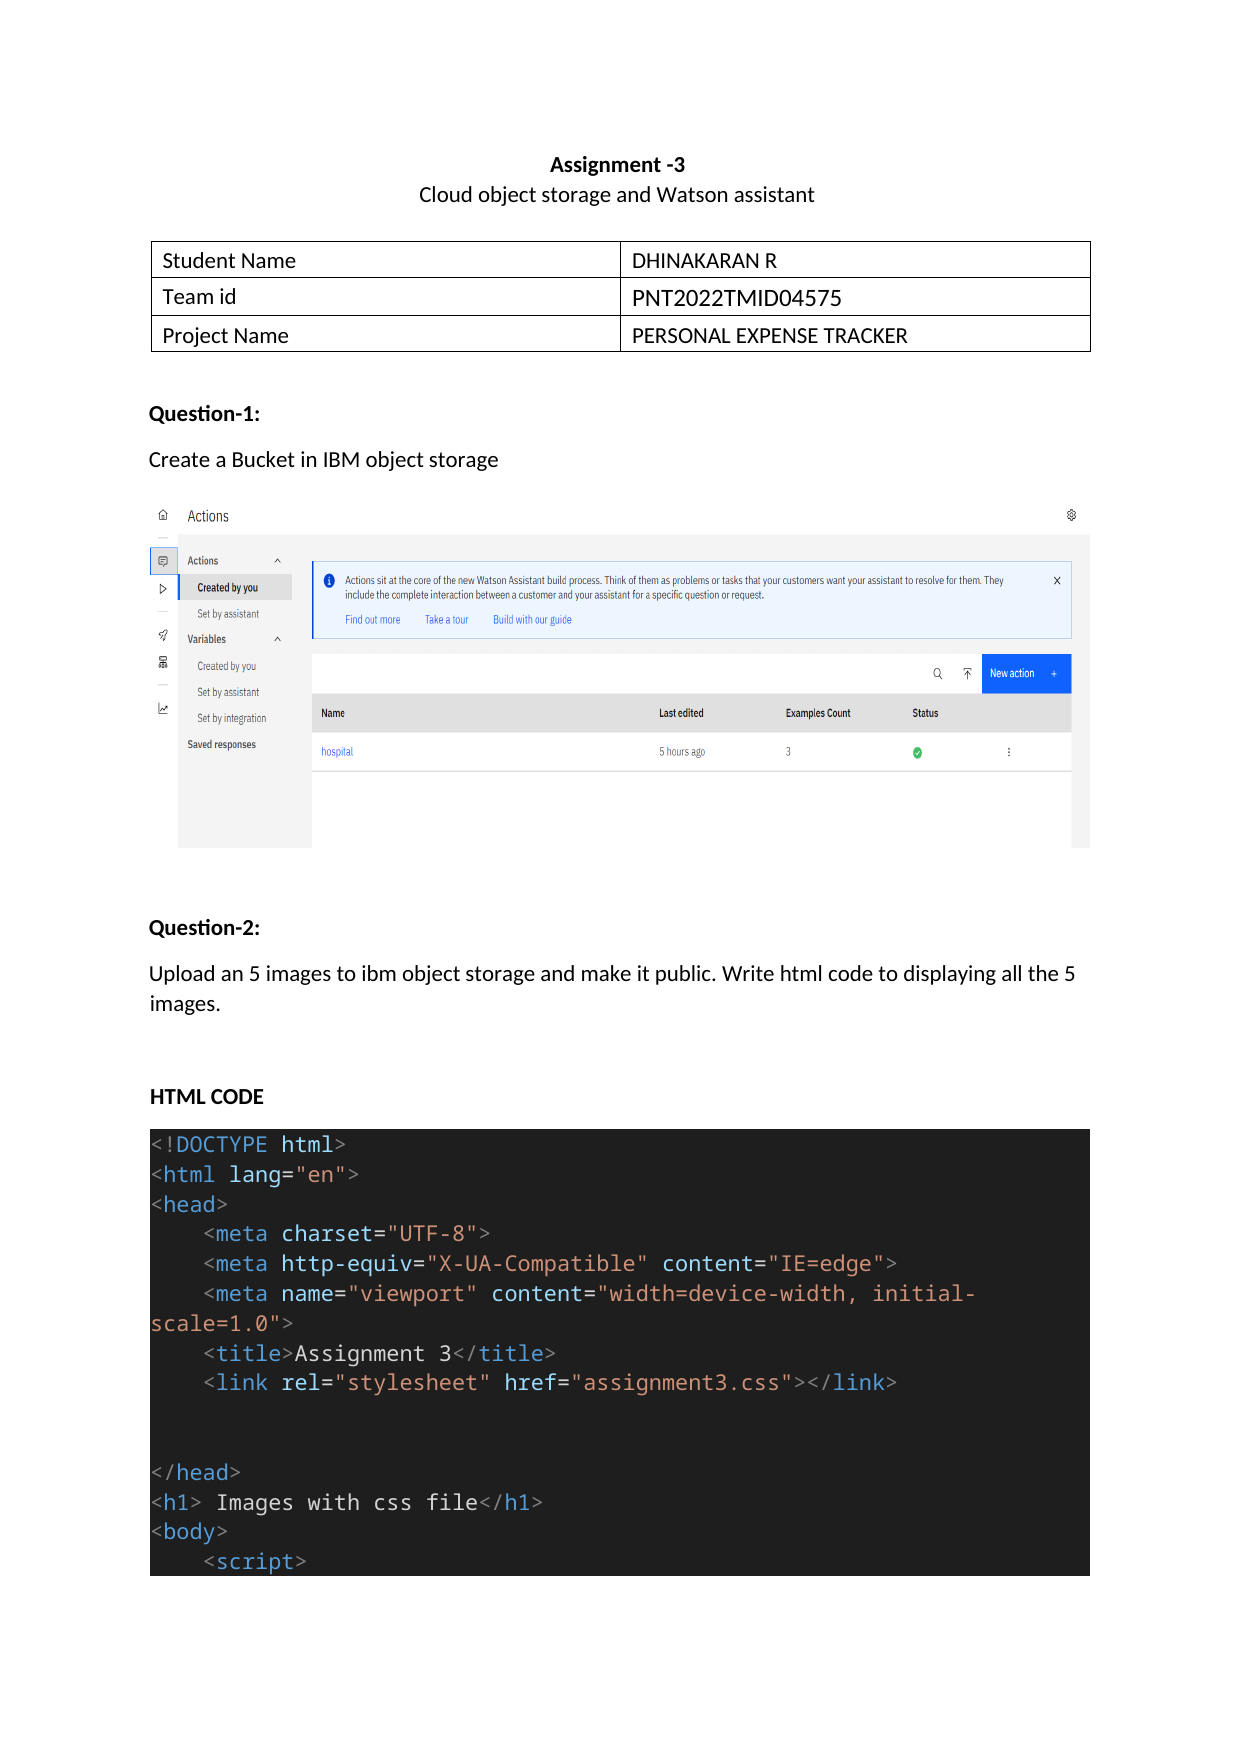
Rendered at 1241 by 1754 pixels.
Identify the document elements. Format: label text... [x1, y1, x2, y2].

table_header Student Name [152, 242, 620, 277]
table_header DHINAKARAN R [621, 242, 1090, 277]
text Question-1: [148, 399, 1090, 427]
text Create a Bucket in IBM object storage [148, 445, 1029, 473]
text <meta http-equiv="X-UA-Compatible" content="IE=edge"> [150, 1248, 1090, 1278]
text <!DOCTYPE html> [150, 1129, 1090, 1159]
text <body> [150, 1516, 1090, 1546]
text <link rel="stylesheet" href="assignment3.css"></link> [150, 1367, 1090, 1397]
text <html lang="en"> [150, 1159, 1090, 1188]
text <head> [150, 1188, 1090, 1218]
table_cell Project Name [152, 316, 620, 351]
text Upload an 5 images to ibm object storage and make it public. Write html code to displaying all the 5 images. [148, 959, 1090, 1017]
table_cell PERSONAL EXPENSE TRACKER [621, 316, 1090, 351]
text HTML CODE [150, 1082, 1084, 1111]
text Cloud object storage and Watson assistant [150, 180, 1084, 208]
text <title>Assignment 3</title> [150, 1337, 1090, 1367]
text </head> [150, 1457, 1090, 1486]
table_cell Team id [152, 278, 620, 315]
text <meta charset="UTF-8"> [150, 1218, 1090, 1248]
text <meta name="viewport" content="width=device-width, initial-scale=1.0"> [150, 1278, 1090, 1337]
text Assignment -3 [150, 150, 1085, 178]
table_cell PNT2022TMID04575 [621, 278, 1090, 315]
picture [150, 495, 1091, 848]
text <h1> Images with css file</h1> [150, 1486, 1090, 1516]
text <script> [150, 1546, 1090, 1576]
text Question-2: [148, 913, 1090, 941]
